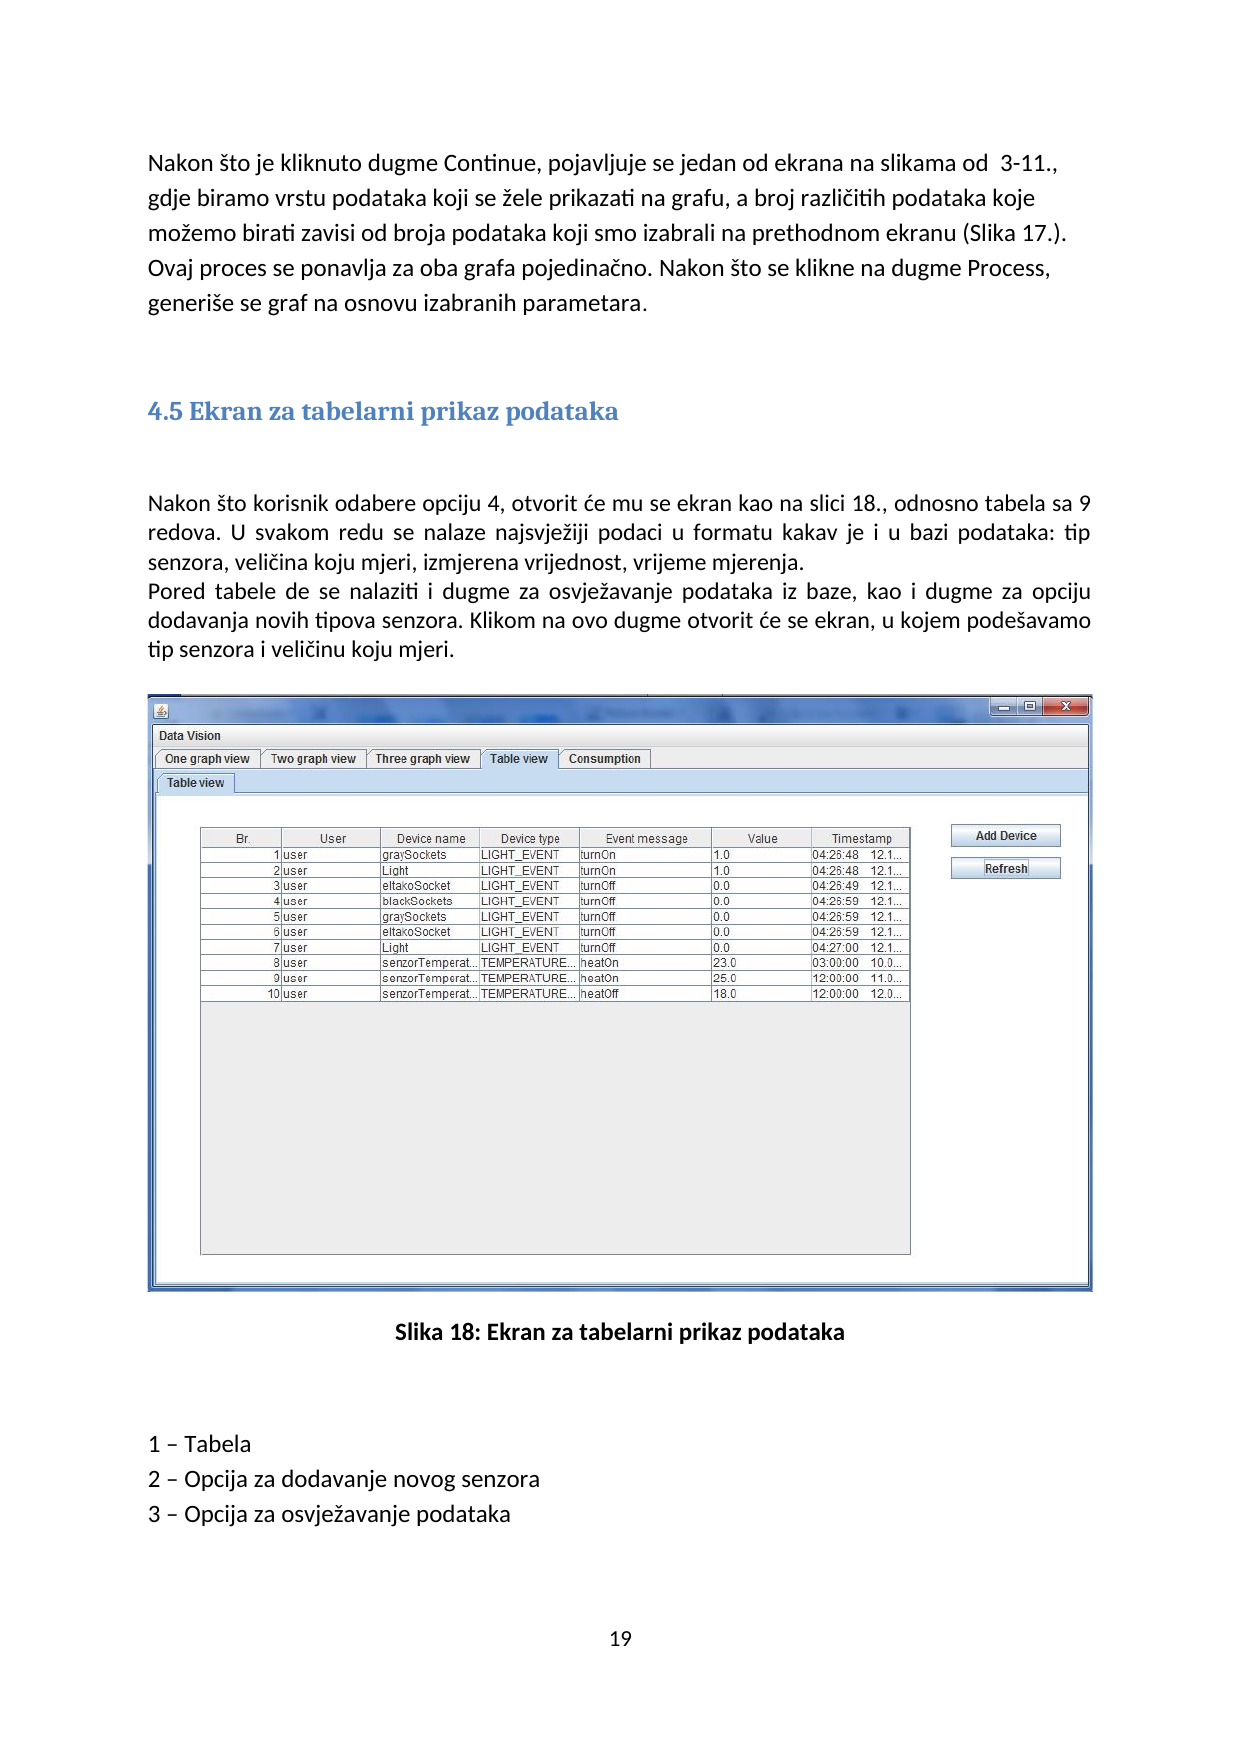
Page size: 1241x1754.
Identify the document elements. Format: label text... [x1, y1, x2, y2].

text Nakon što je kliknuto dugme Continue, pojavljuje se jedan od ekrana na slikama od 3-11., gdje biramo vrstu podataka koji se žele prikazati na grafu, a broj različitih podataka koje možemo birati zavisi od broja podataka koji smo izabrali na prethodnom ekranu (Slika 17.). Ovaj proces se ponavlja za oba grafa pojedinačno. Nakon što se klikne na dugme Process, generiše se graf na osnovu izabranih parametara. [148, 148, 1093, 318]
picture [147, 694, 1093, 1292]
subtitle 4.5 Ekran za tabelarni prikaz podataka [148, 396, 1093, 428]
text 1 – Tabela 2 – Opcija za dodavanje novog senzora 3 – Opcija za osvježavanje podataka [148, 1428, 1093, 1528]
text Pored tabele de se nalaziti i dugme za osvježavanje podataka iz baze, kao i dugme za opciju dodavanja novih tipova senzora. Klikom na ovo dugme otvorit će se ekran, u kojem podešavamo tip senzora i veličinu koju mjeri. [148, 576, 1093, 664]
text Nakon što korisnik odabere opciju 4, otvorit će mu se ekran kao na slici 18., odnosno tabela sa 9 redova. U svakom redu se nalaze najsvježiji podaci u formatu kakav je i u bazi podataka: tip senzora, veličina koju mjeri, izmjerena vrijednost, vrijeme mjerenja. [148, 488, 1093, 576]
text Slika 18: Ekran za tabelarni prikaz podataka [148, 1316, 1093, 1347]
